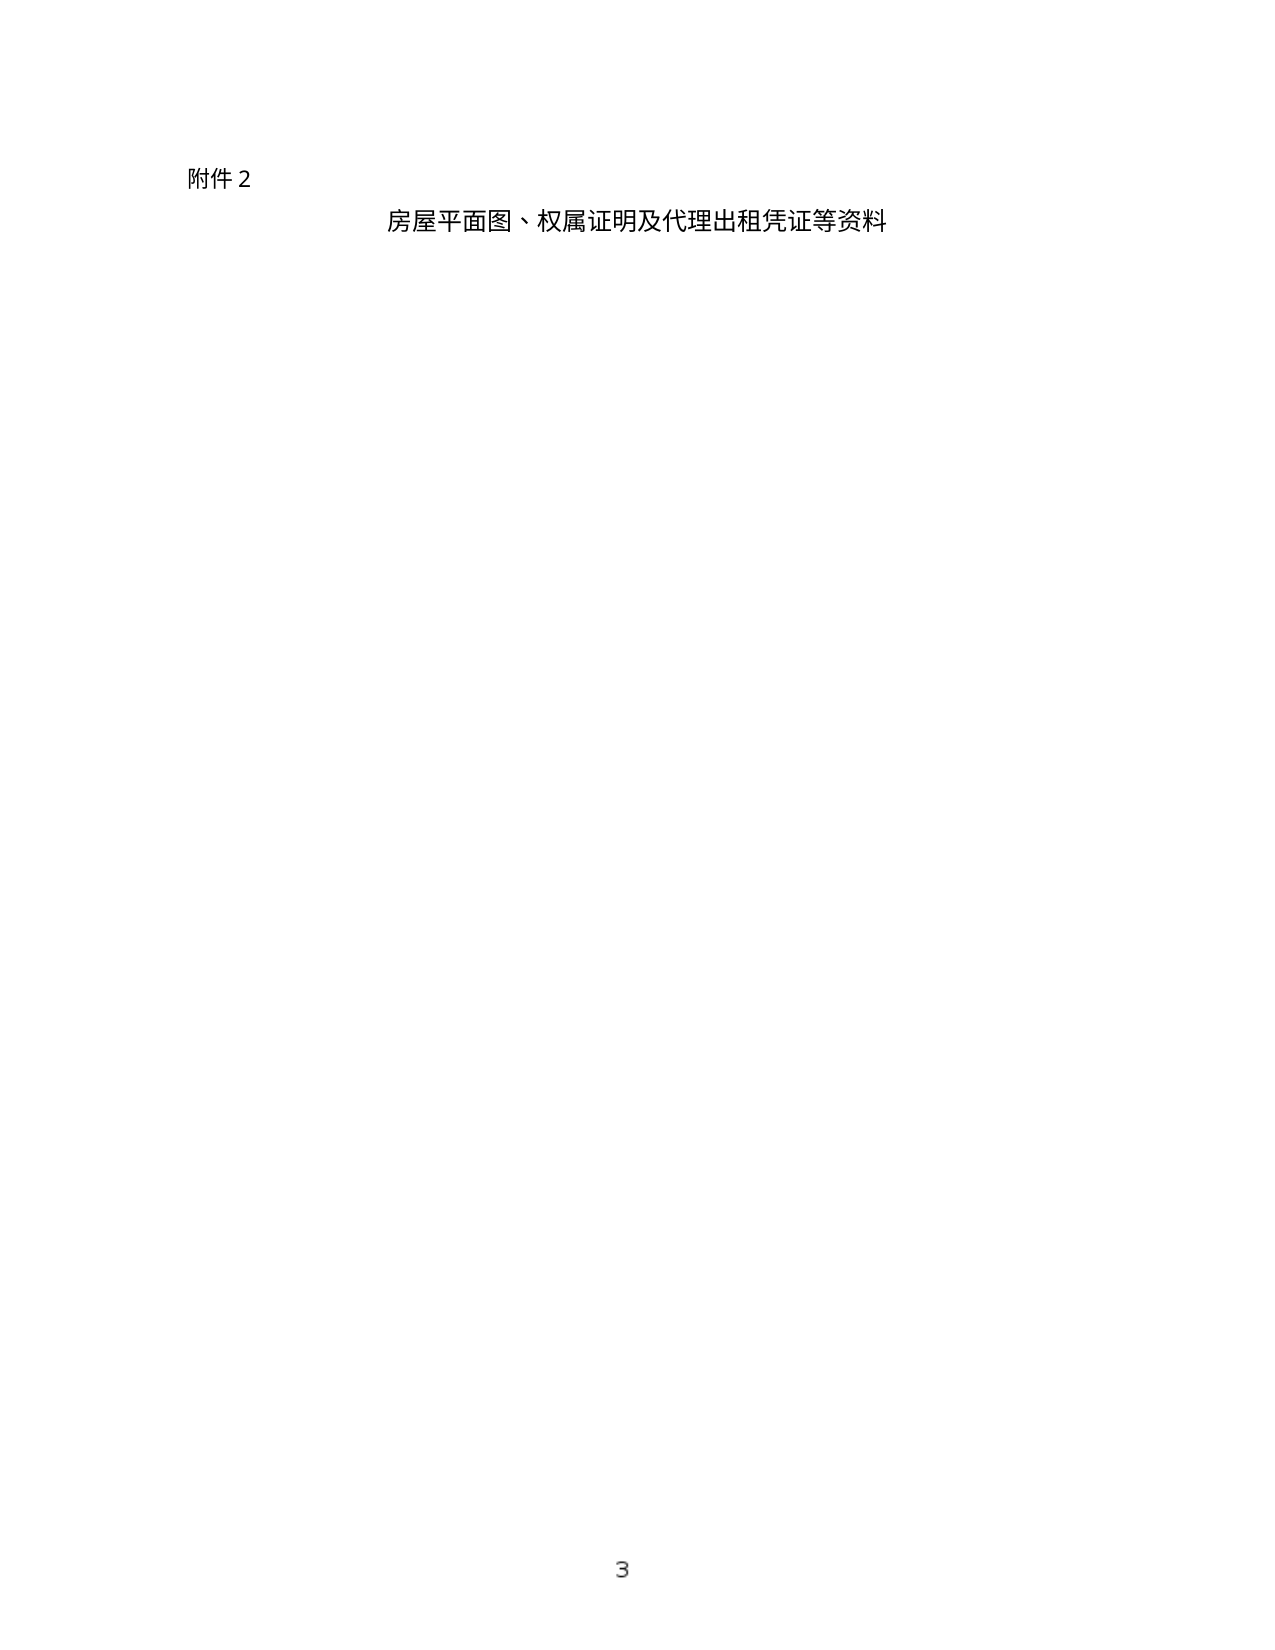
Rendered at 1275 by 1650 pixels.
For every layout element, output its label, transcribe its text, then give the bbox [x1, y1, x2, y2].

text 附件2 [187, 150, 1087, 194]
text 房屋平面图、权属证明及代理出租凭证等资料 [187, 194, 1087, 237]
picture [615, 1557, 630, 1584]
